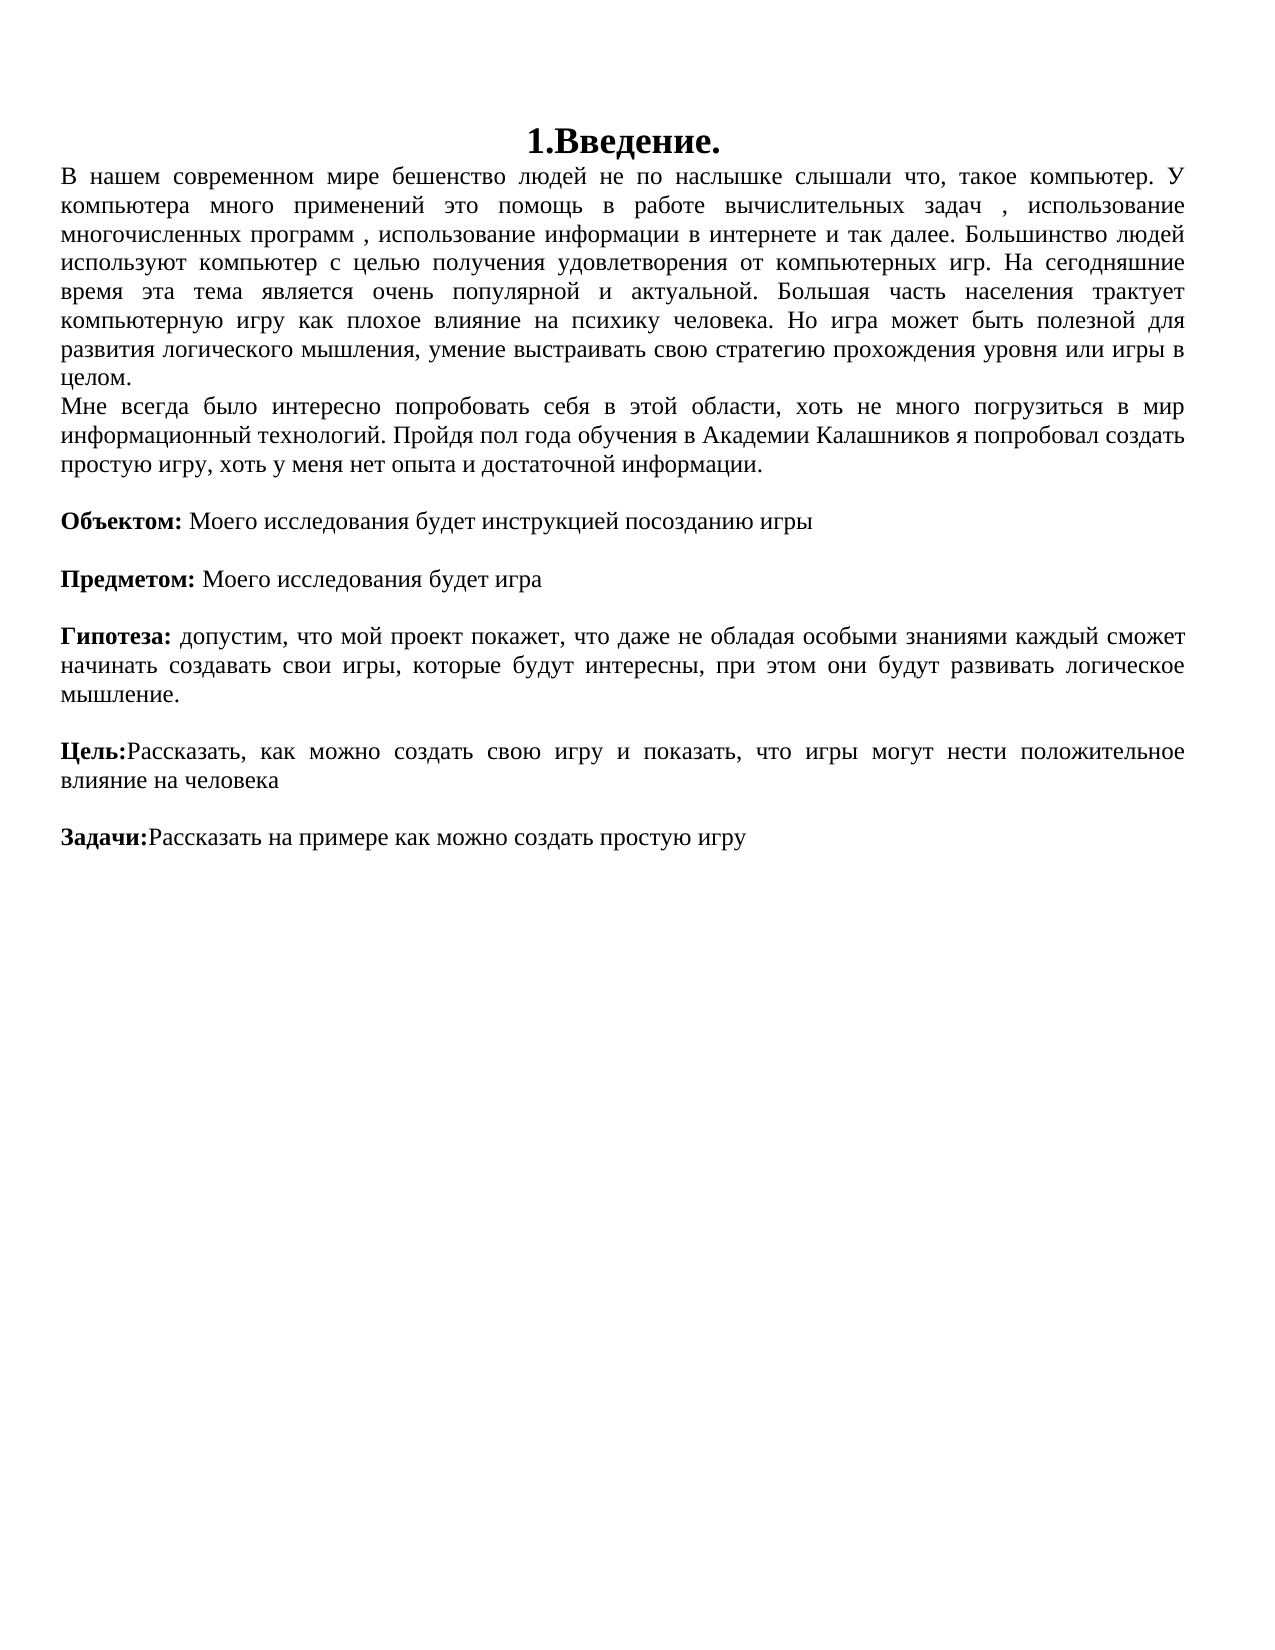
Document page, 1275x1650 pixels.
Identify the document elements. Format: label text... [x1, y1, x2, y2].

text Гипотеза: допустим, что мой проект покажет, что даже не обладая особыми знаниями каждый сможет начинать создавать свои игры, которые будут интересны, при этом они будут развивать логическое мышление. [60, 621, 1186, 707]
text Мне всегда было интересно попробовать себя в этой области, хоть не много погрузиться в мир информационный технологий. Пройдя пол года обучения в Академии Калашников я попробовал создать простую игру, хоть у меня нет опыта и достаточной информации. [60, 391, 1186, 477]
text Задачи:Рассказать на примере как можно создать простую игру [60, 822, 1186, 851]
text 1.Введение. [60, 118, 1186, 161]
text В нашем современном мире бешенство людей не по наслышке слышали что, такое компьютер. У компьютера много применений это помощь в работе вычислительных задач , использование многочисленных программ , использование информации в интернете и так далее. Большинство людей используют компьютер с целью получения удовлетворения от компьютерных игр. На сегодняшние время эта тема является очень популярной и актуальной. Большая часть населения трактует компьютерную игру как плохое влияние на психику человека. Но игра может быть полезной для развития логического мышления, умение выстраивать свою стратегию прохождения уровня или игры в целом. [60, 161, 1186, 391]
text Предметом: Моего исследования будет игра [60, 564, 1186, 592]
text Объектом: Моего исследования будет инструкцией посозданию игры [60, 506, 1186, 535]
text Цель:Рассказать, как можно создать свою игру и показать, что игры могут нести положительное влияние на человека [60, 736, 1186, 794]
